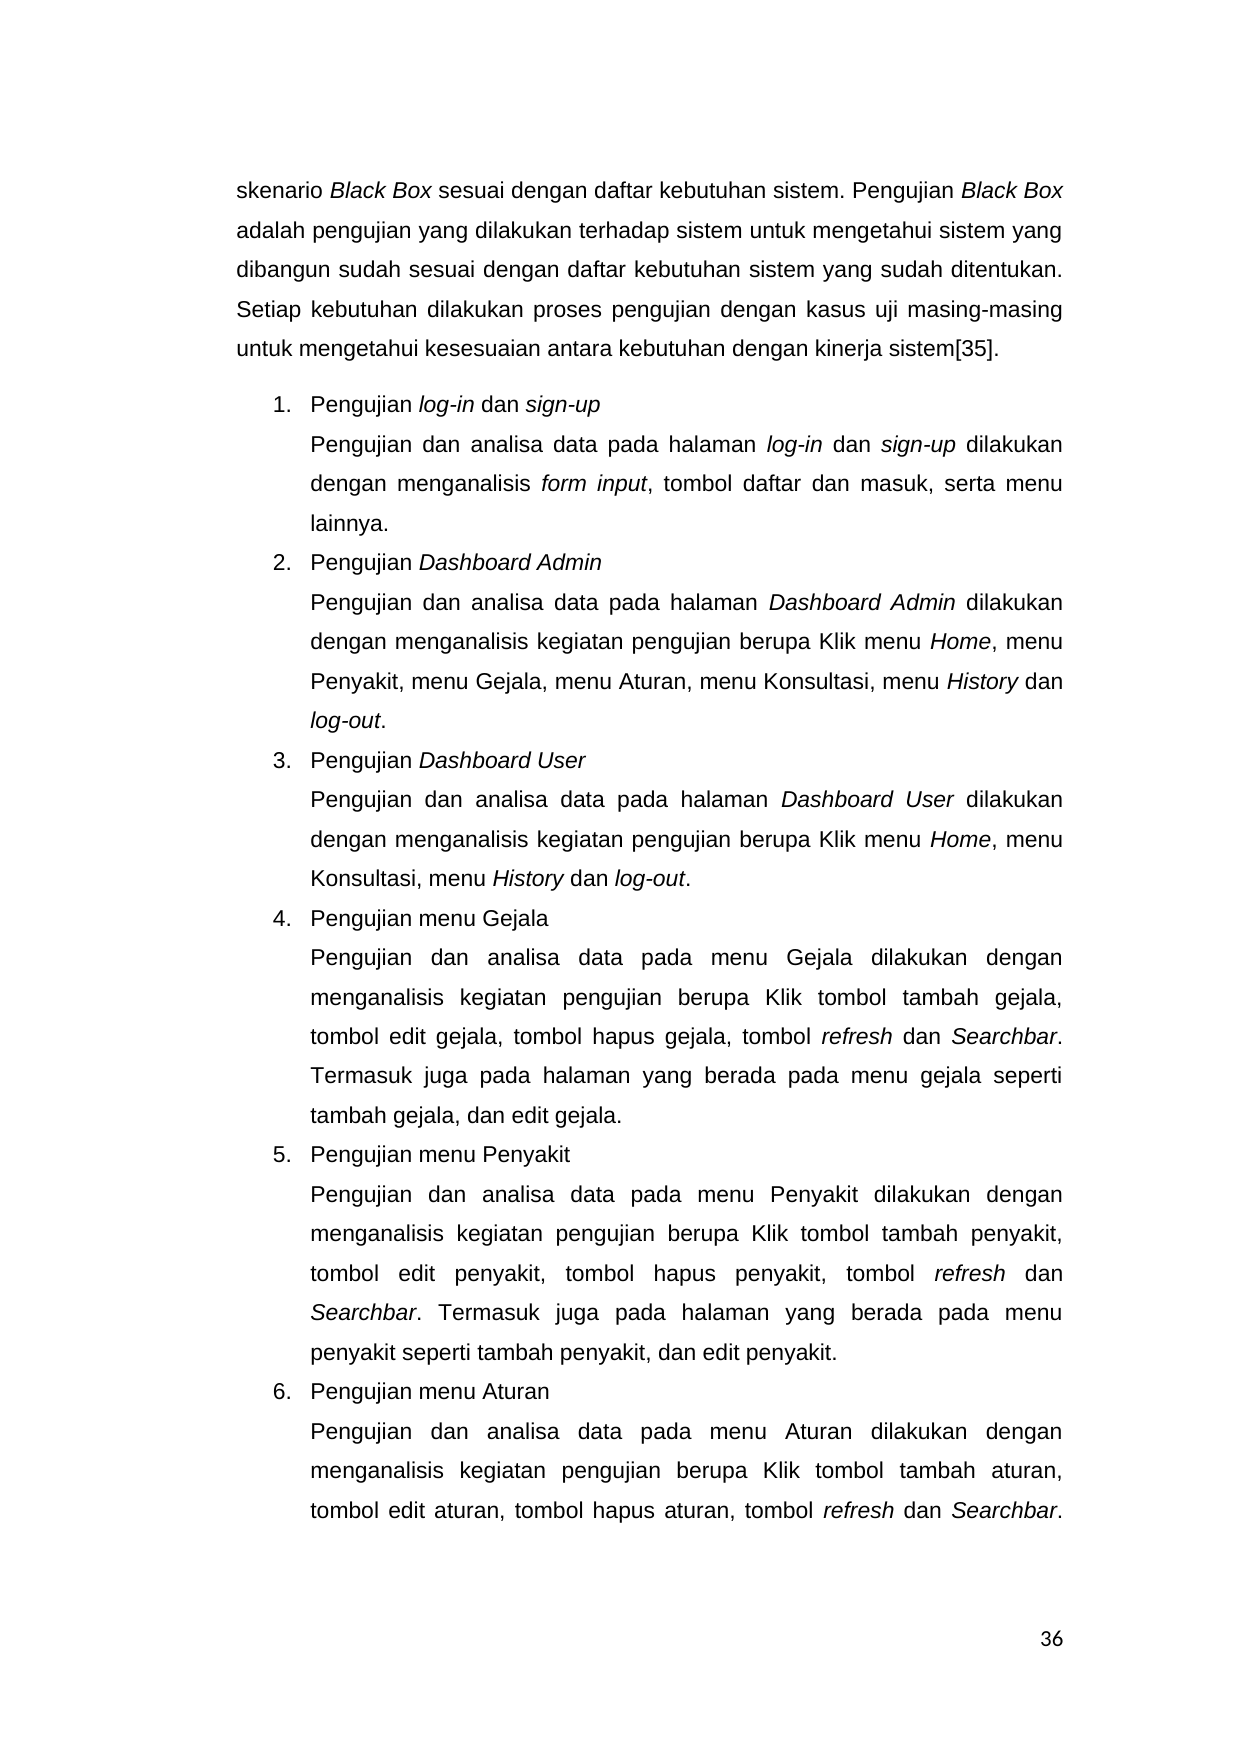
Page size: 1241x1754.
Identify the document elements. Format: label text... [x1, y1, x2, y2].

list Pengujian Dashboard Admin [273, 549, 1063, 576]
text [236, 177, 1063, 361]
list Pengujian dan analisa data pada menu Penyakit dilakukan dengan menganalisis kegiatan pengujian berupa Klik tombol tambah penyakit, tombol edit penyakit, tombol hapus penyakit, tombol refresh dan Searchbar. Termasuk juga pada halaman yang berada pada menu penyakit seperti tambah penyakit, dan edit penyakit. [310, 1181, 1063, 1365]
list Pengujian menu Gejala [273, 904, 1063, 931]
list Pengujian dan analisa data pada halaman Dashboard User dilakukan dengan menganalisis kegiatan pengujian berupa Klik menu Home, menu Konsultasi, menu History dan log-out. [310, 786, 1063, 891]
list Pengujian Dashboard User [273, 747, 1063, 773]
list Pengujian menu Penyakit [273, 1141, 1063, 1168]
list Pengujian log-in dan sign-up [273, 391, 1063, 418]
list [310, 1418, 1063, 1523]
list Pengujian menu Aturan [273, 1378, 1063, 1404]
list Pengujian dan analisa data pada menu Gejala dilakukan dengan menganalisis kegiatan pengujian berupa Klik tombol tambah gejala, tombol edit gejala, tombol hapus gejala, tombol refresh dan Searchbar. Termasuk juga pada halaman yang berada pada menu gejala seperti tambah gejala, dan edit gejala. [310, 944, 1063, 1128]
list Pengujian dan analisa data pada halaman log-in dan sign-up dilakukan dengan menganalisis form input, tombol daftar dan masuk, serta menu lainnya. [310, 431, 1063, 536]
list Pengujian dan analisa data pada halaman Dashboard Admin dilakukan dengan menganalisis kegiatan pengujian berupa Klik menu Home, menu Penyakit, menu Gejala, menu Aturan, menu Konsultasi, menu History dan log-out. [310, 589, 1063, 733]
